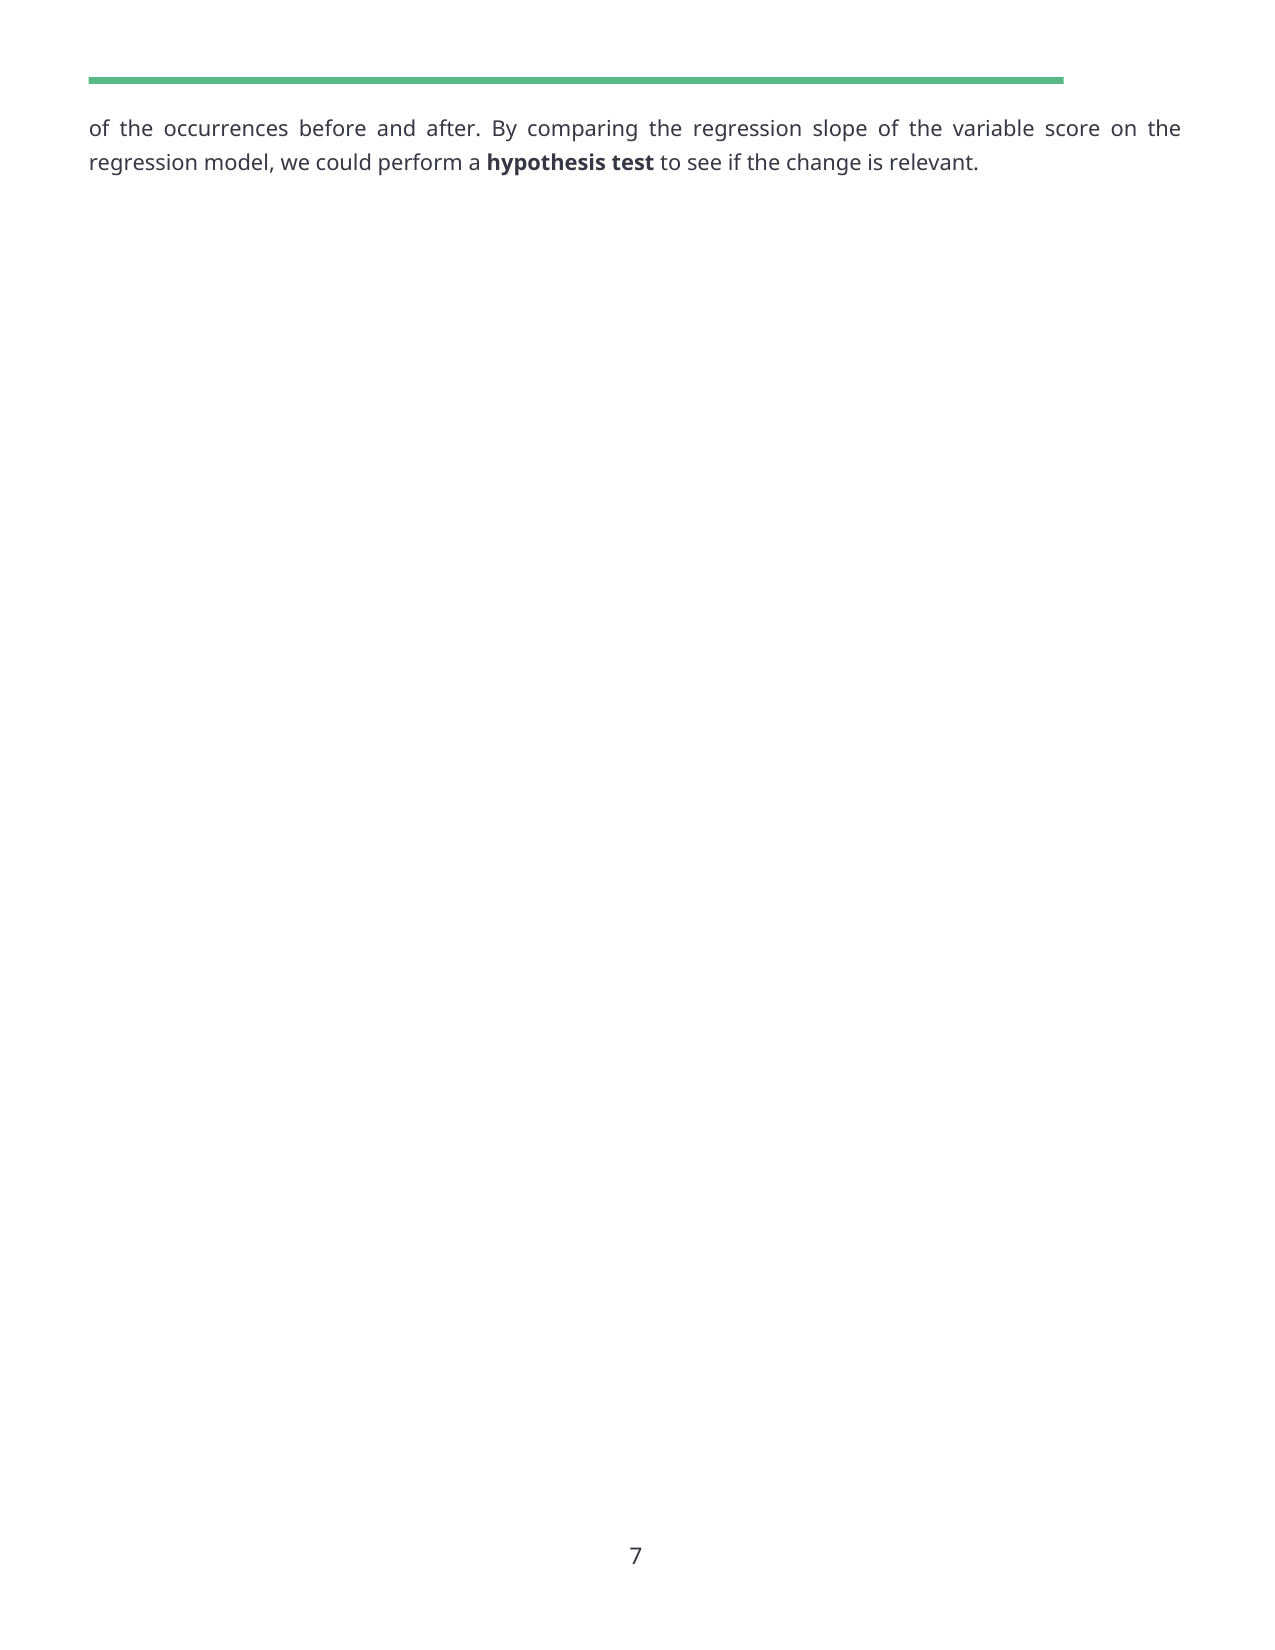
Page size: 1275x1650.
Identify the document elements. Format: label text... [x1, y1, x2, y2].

picture [88, 77, 1064, 84]
